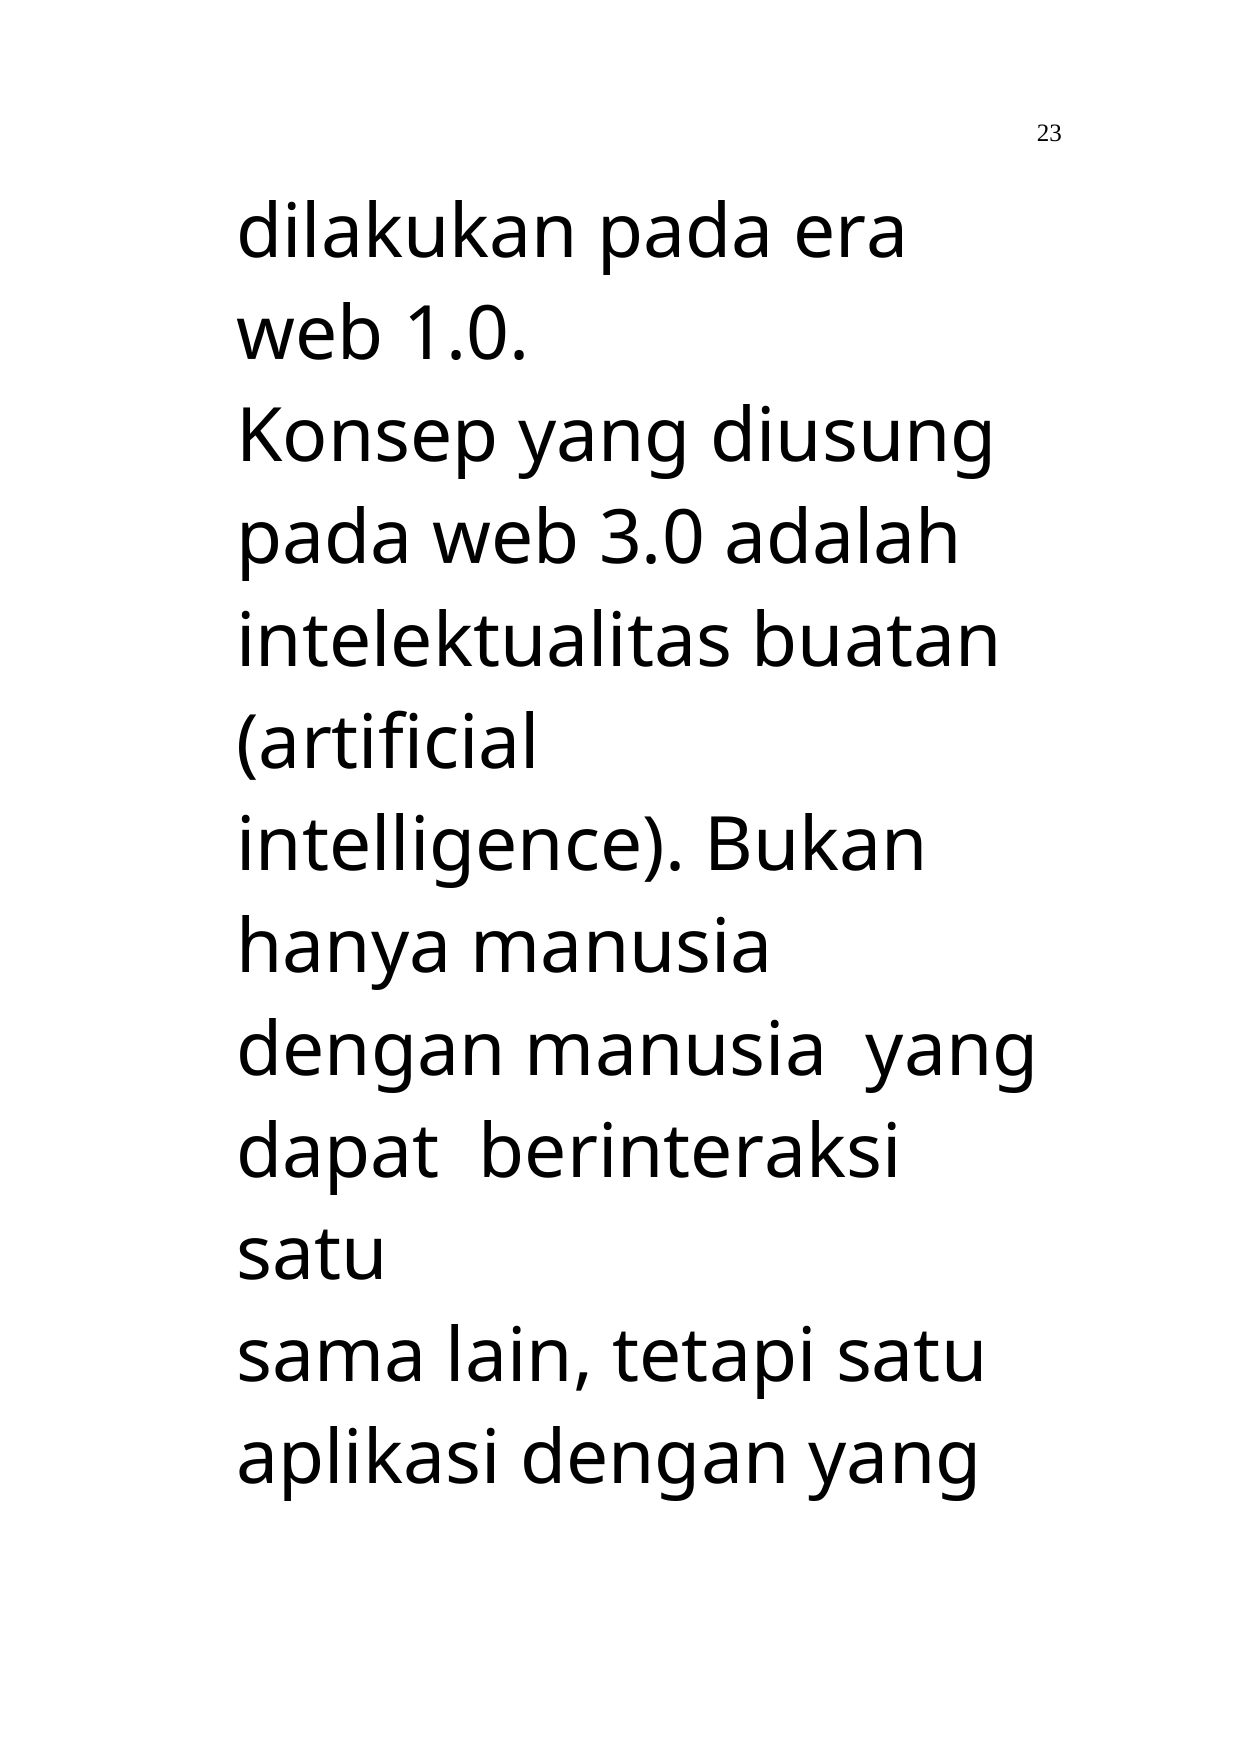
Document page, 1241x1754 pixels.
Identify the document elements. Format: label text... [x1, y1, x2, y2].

text sama lain, tetapi satu aplikasi dengan yang lain juga dapat berinteraksi. Web atau [236, 1301, 1063, 1506]
text Konsep yang diusung pada web 3.0 adalah intelektualitas buatan (artificial [236, 382, 1063, 790]
text intelligence). Bukan hanya manusia dengan manusia yang dapat berinteraksi satu [236, 790, 1063, 1301]
text dilakukan pada era web 1.0. [236, 177, 1063, 382]
